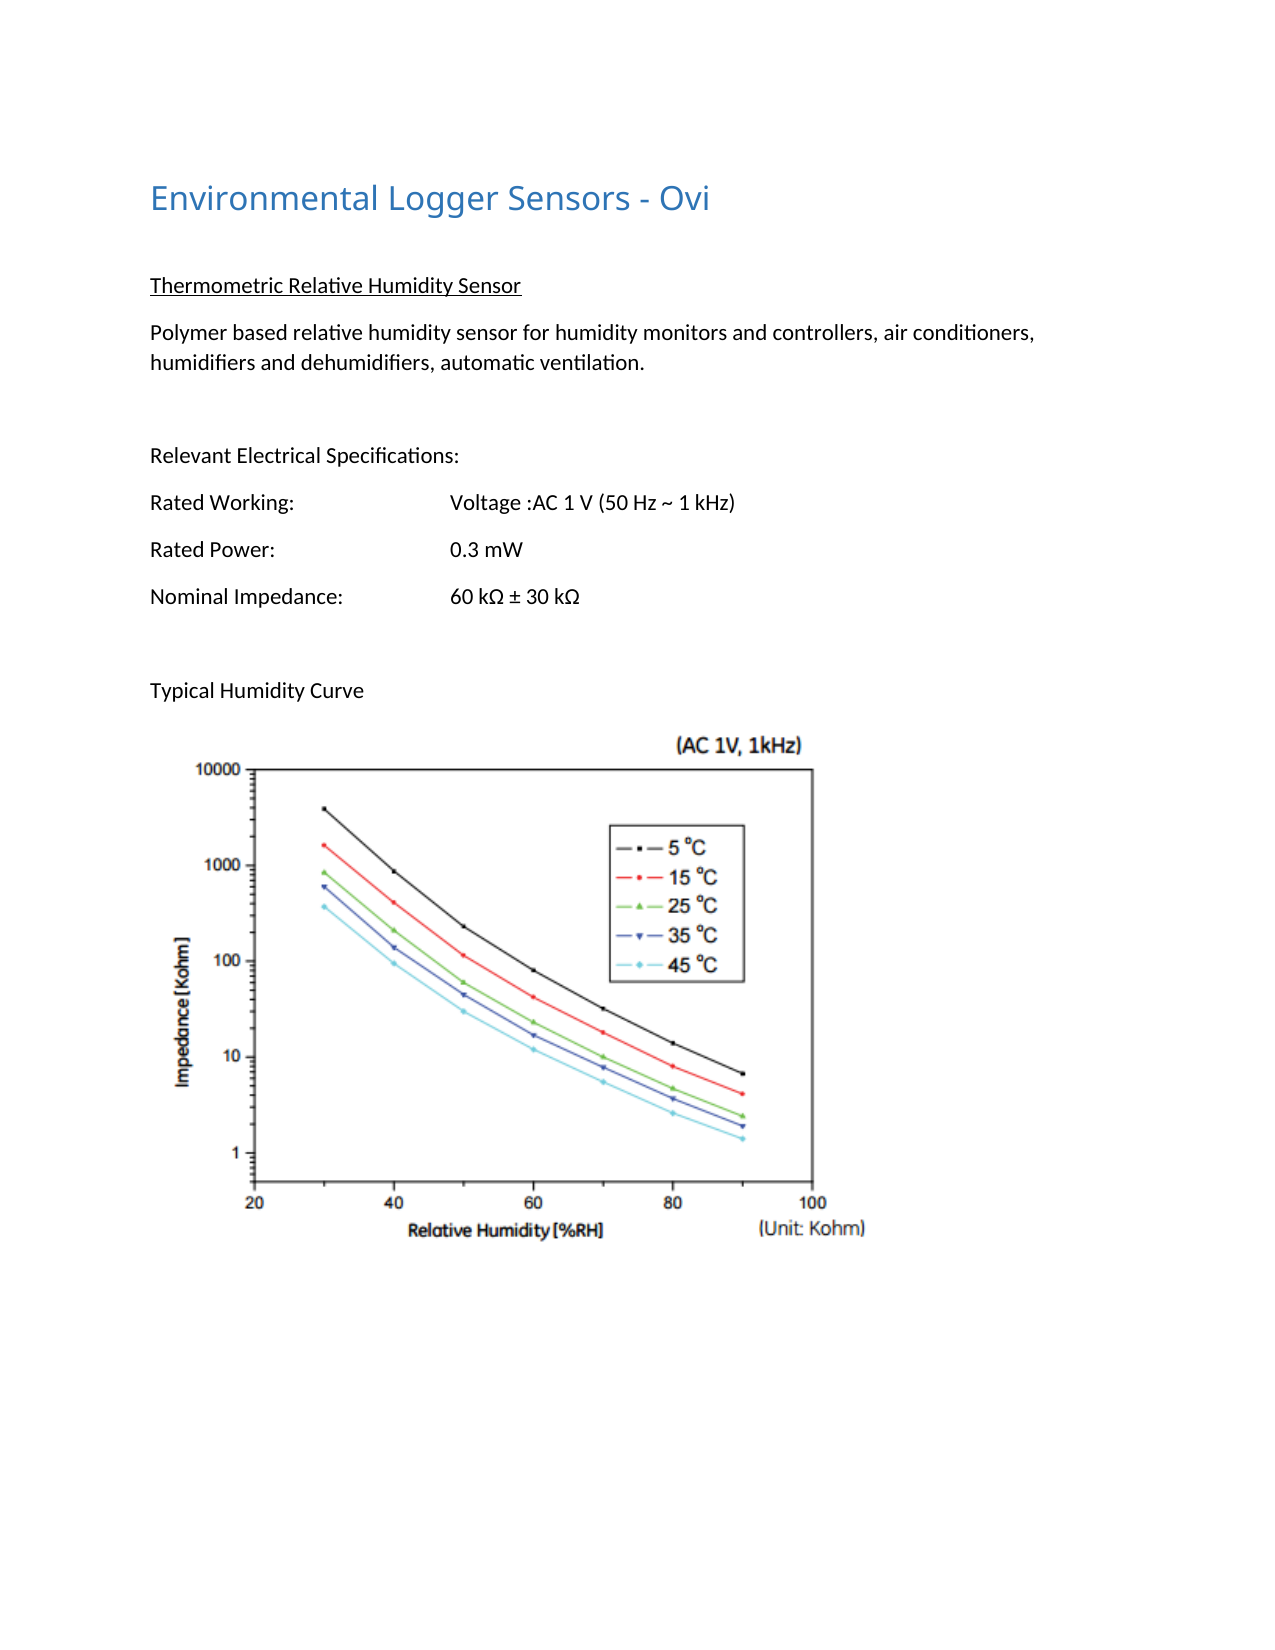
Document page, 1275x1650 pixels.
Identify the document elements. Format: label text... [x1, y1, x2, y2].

picture [150, 722, 883, 1248]
text Thermometric Relative Humidity Sensor [150, 271, 1125, 299]
text Relevant Electrical Specifications: [150, 442, 1125, 470]
text Typical Humidity Curve [150, 676, 1125, 704]
text Rated Working: Voltage :AC 1 V (50 Hz ~ 1 kHz) [150, 488, 1125, 517]
subtitle Environmental Logger Sensors - Ovi [150, 175, 1125, 220]
text Polymer based relative humidity sensor for humidity monitors and controllers, air conditioners, humidifiers and dehumidifiers, automatic ventilation. [150, 318, 1125, 376]
text Nominal Impedance: 60 kΩ ± 30 kΩ [150, 582, 1125, 610]
text Rated Power: 0.3 mW [150, 535, 1125, 563]
